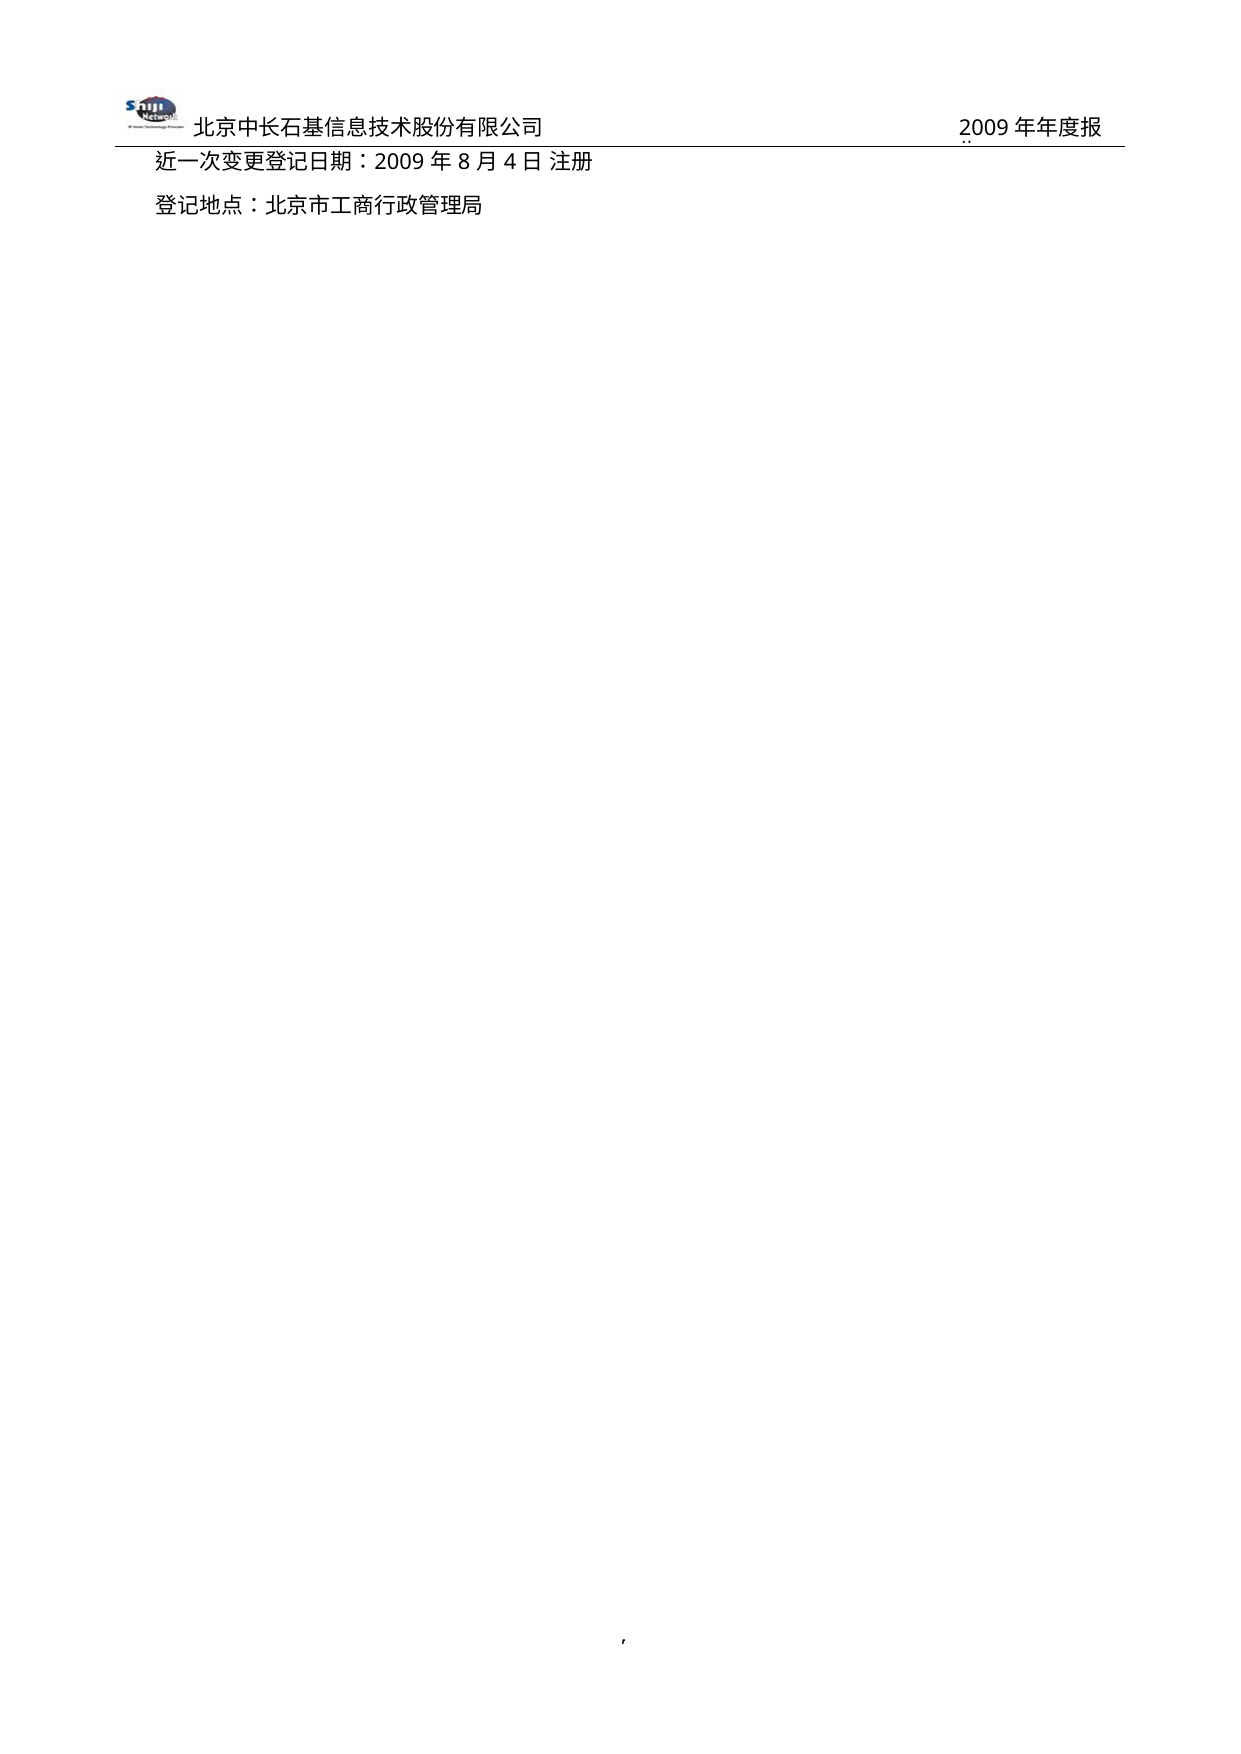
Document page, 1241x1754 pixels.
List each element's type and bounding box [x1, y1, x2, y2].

text [155, 146, 601, 220]
picture [118, 88, 194, 137]
